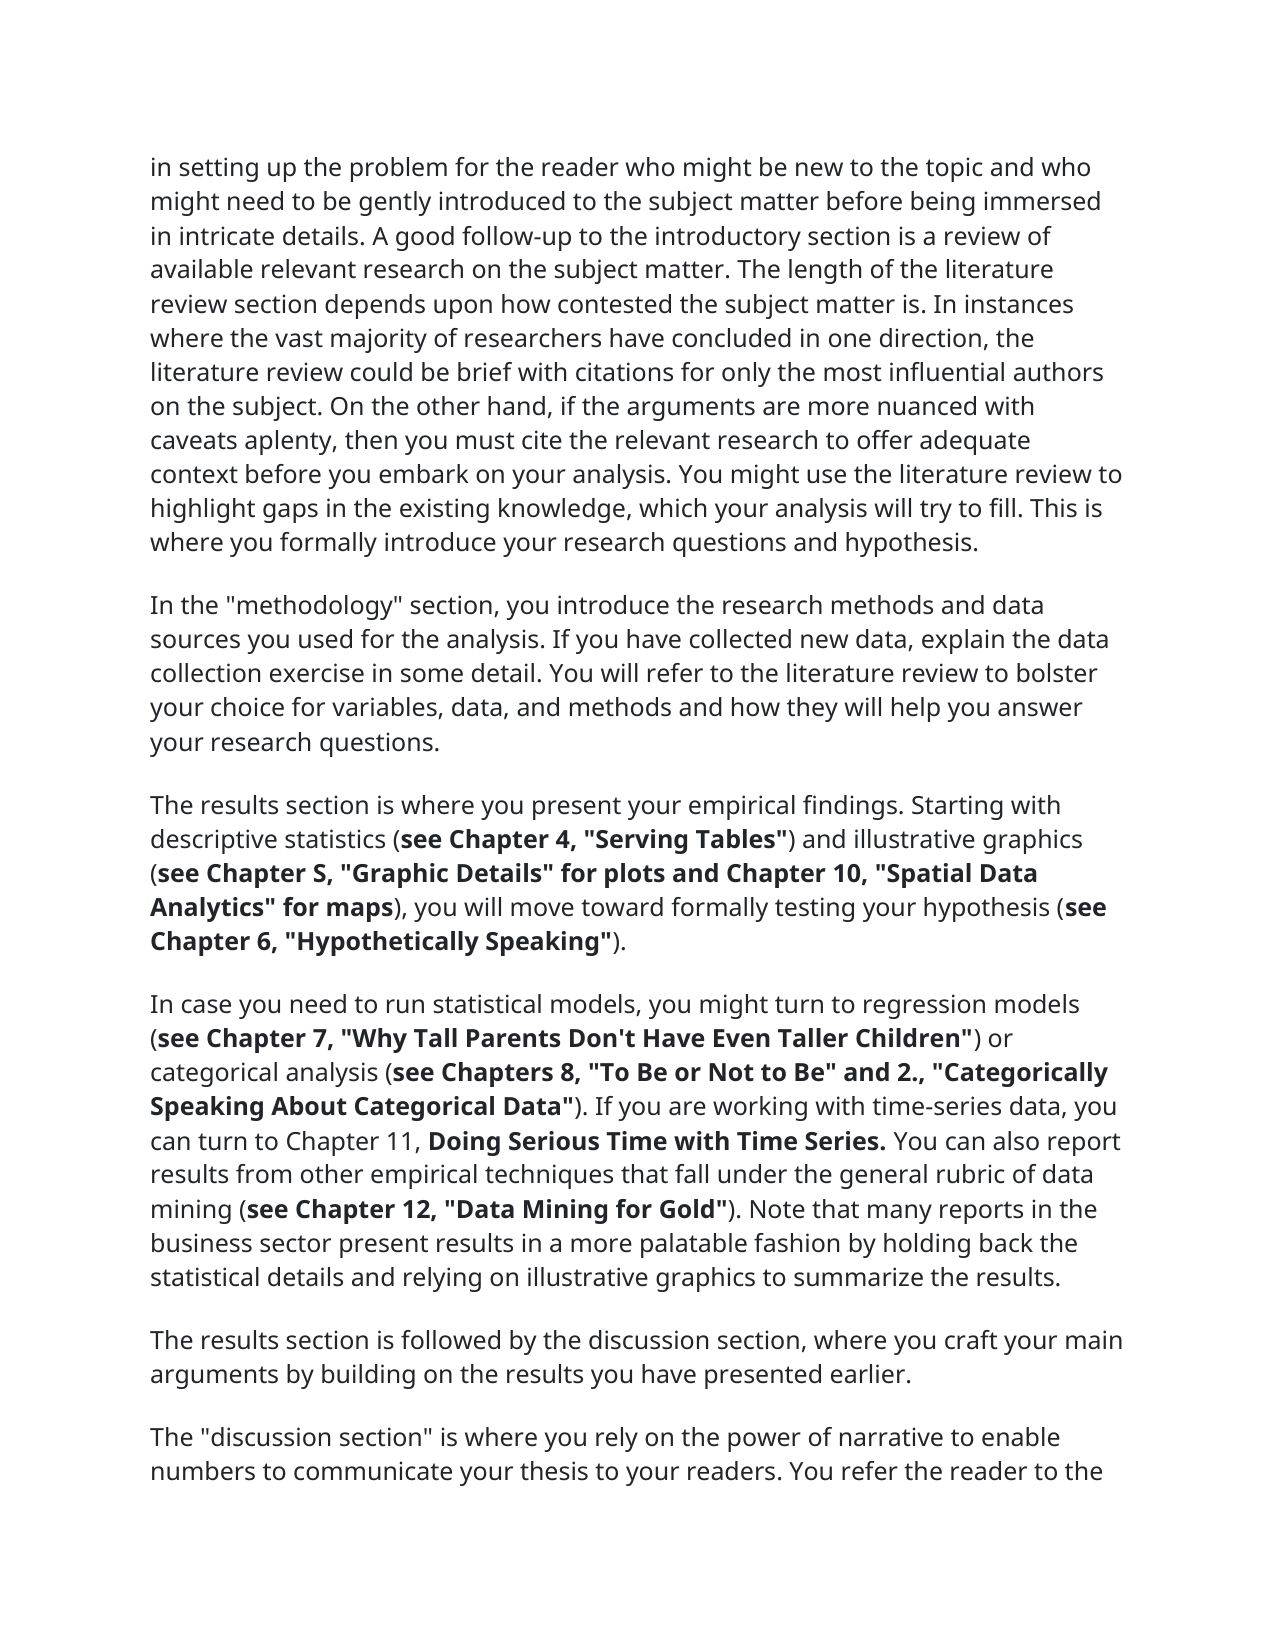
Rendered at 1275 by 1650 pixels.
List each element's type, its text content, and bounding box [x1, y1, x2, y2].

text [150, 1420, 1125, 1488]
text In the "methodology" section, you introduce the research methods and data sources you used for the analysis. If you have collected new data, explain the data collection exercise in some detail. You will refer to the literature review to bolster your choice for variables, data, and methods and how they will help you answer your research questions. [150, 588, 1125, 758]
text The results section is where you present your empirical findings. Starting with descriptive statistics (see Chapter 4, "Serving Tables") and illustrative graphics (see Chapter S, "Graphic Details" for plots and Chapter 10, "Spatial Data Analytics" for maps), you will move toward formally testing your hypothesis (see Chapter 6, "Hypothetically Speaking"). [150, 787, 1125, 958]
text The results section is followed by the discussion section, where you craft your main arguments by building on the results you have presented earlier. [150, 1323, 1125, 1391]
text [150, 150, 1125, 559]
text In case you need to run statistical models, you might turn to regression models (see Chapter 7, "Why Tall Parents Don't Have Even Taller Children") or categorical analysis (see Chapters 8, "To Be or Not to Be" and 2., "Categorically Speaking About Categorical Data"). If you are working with time-series data, you can turn to Chapter 11, Doing Serious Time with Time Series. You can also report results from other empirical techniques that fall under the general rubric of data mining (see Chapter 12, "Data Mining for Gold"). Note that many reports in the business sector present results in a more palatable fashion by holding back the statistical details and relying on illustrative graphics to summarize the results. [150, 987, 1125, 1293]
